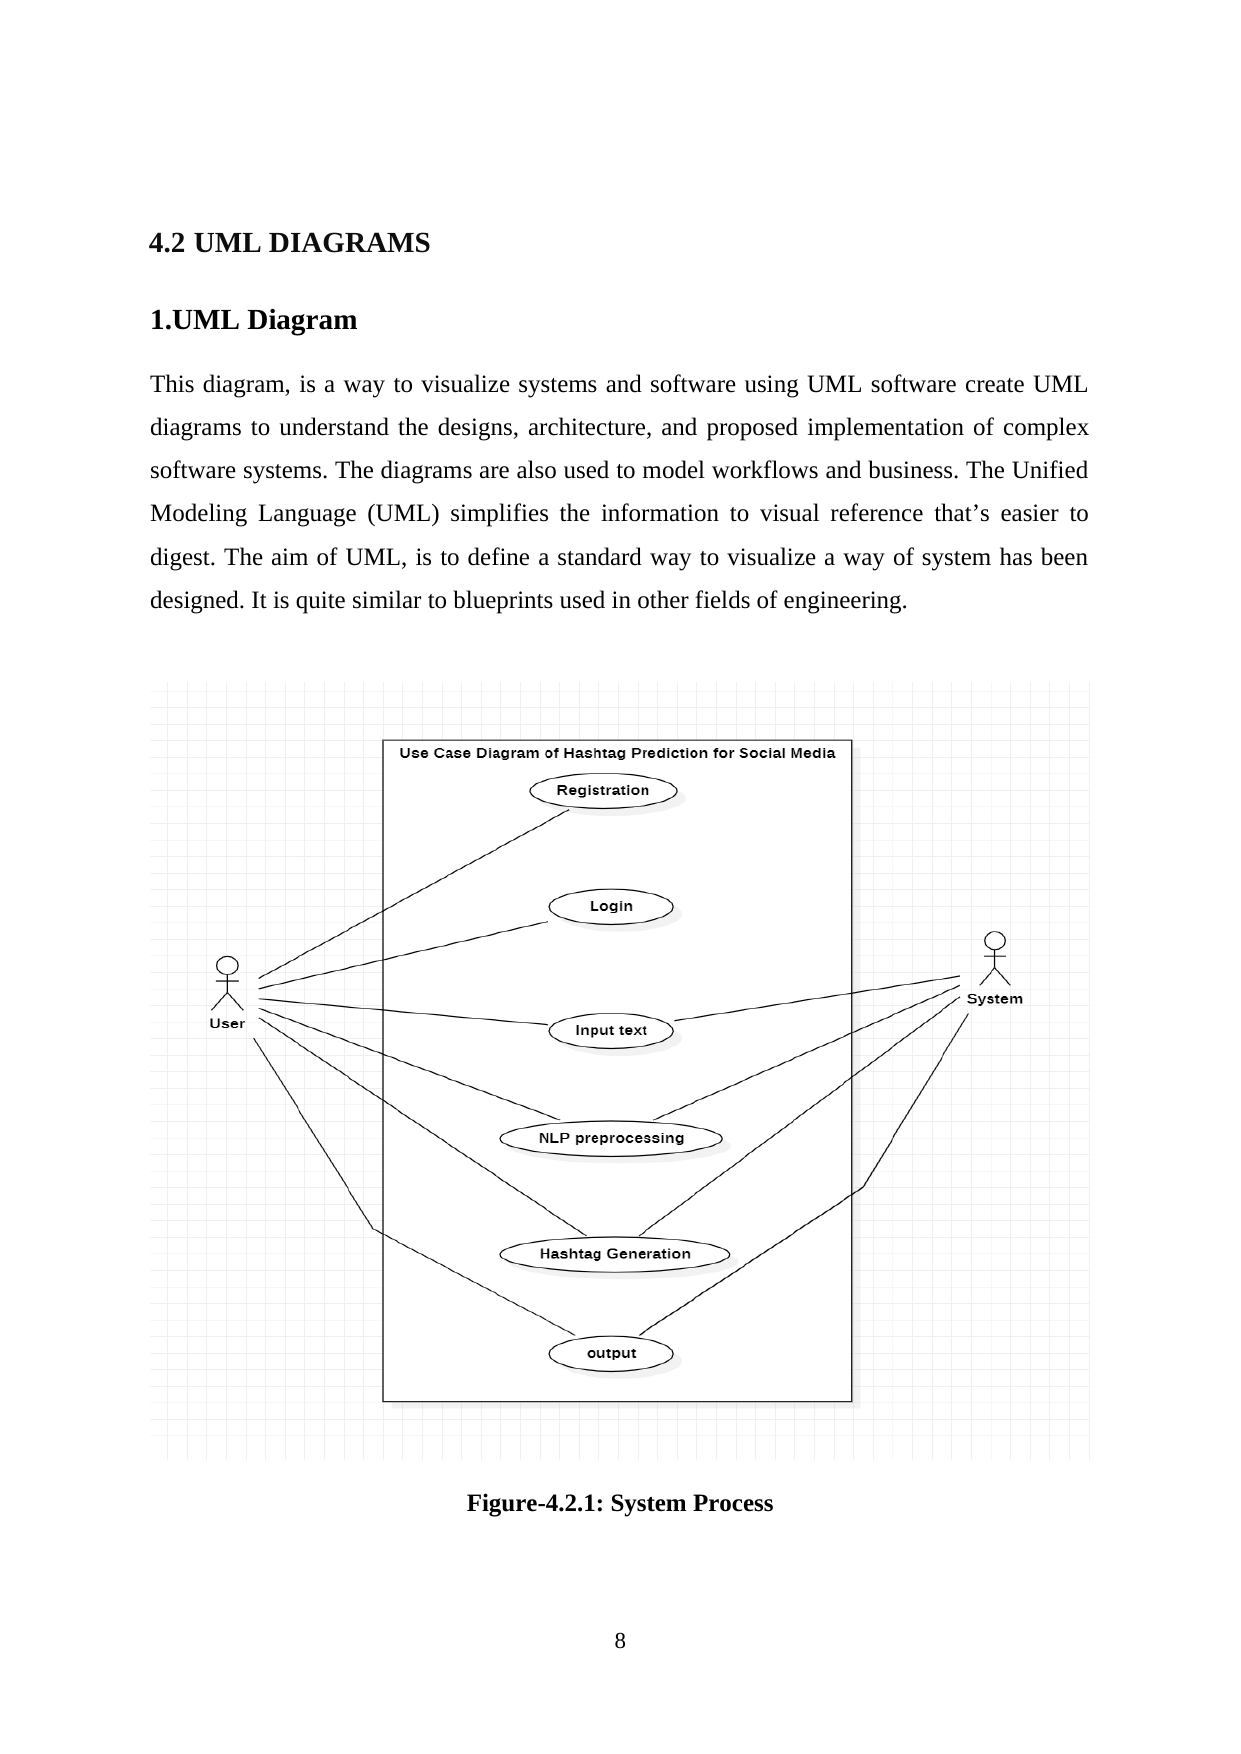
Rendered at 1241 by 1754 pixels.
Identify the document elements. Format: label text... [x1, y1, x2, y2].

text Figure-4.2.1: System Process [150, 1488, 1090, 1517]
subtitle UML DIAGRAMS [149, 225, 1088, 259]
text This diagram, is a way to visualize systems and software using UML software create UML diagrams to understand the designs, architecture, and proposed implementation of complex software systems. The diagrams are also used to model workflows and business. The Unified Modeling Language (UML) simplifies the information to visual reference that’s easier to digest. The aim of UML, is to define a standard way to visualize a way of system has been designed. It is quite similar to blueprints used in other fields of engineering. [150, 369, 1090, 613]
picture [150, 682, 1091, 1460]
text 1.UML Diagram [150, 302, 1090, 336]
